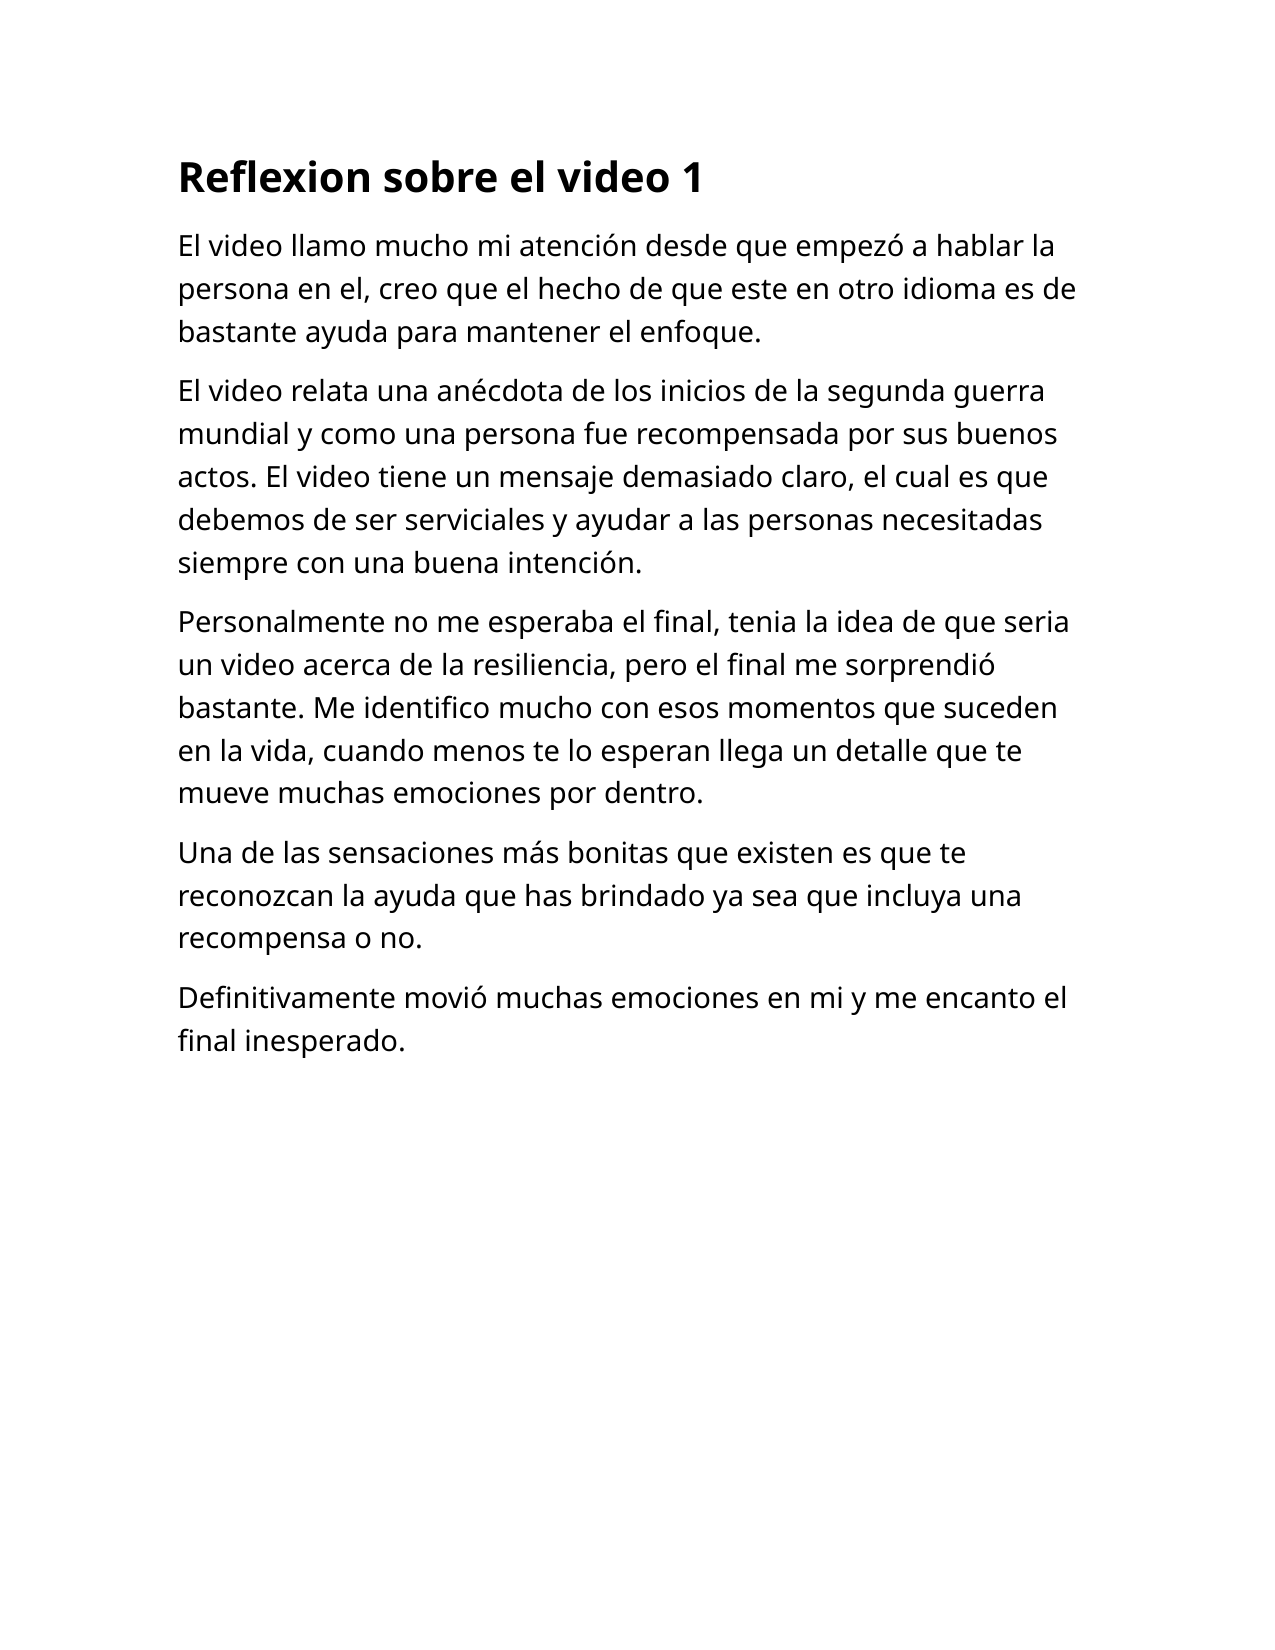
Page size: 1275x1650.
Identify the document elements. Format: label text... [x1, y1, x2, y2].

text El video llamo mucho mi atención desde que empezó a hablar la persona en el, creo que el hecho de que este en otro idioma es de bastante ayuda para mantener el enfoque. [177, 226, 1098, 351]
text Personalmente no me esperaba el final, tenia la idea de que seria un video acerca de la resiliencia, pero el final me sorprendió bastante. Me identifico mucho con esos momentos que suceden en la vida, cuando menos te lo esperan llega un detalle que te mueve muchas emociones por dentro. [177, 601, 1098, 812]
text Una de las sensaciones más bonitas que existen es que te reconozcan la ayuda que has brindado ya sea que incluya una recompensa o no. [177, 832, 1098, 957]
text Definitivamente movió muchas emociones en mi y me encanto el final inesperado. [177, 977, 1098, 1060]
text Reflexion sobre el video 1 [177, 148, 1098, 204]
text El video relata una anécdota de los inicios de la segunda guerra mundial y como una persona fue recompensada por sus buenos actos. El video tiene un mensaje demasiado claro, el cual es que debemos de ser serviciales y ayudar a las personas necesitadas siempre con una buena intención. [177, 371, 1098, 582]
